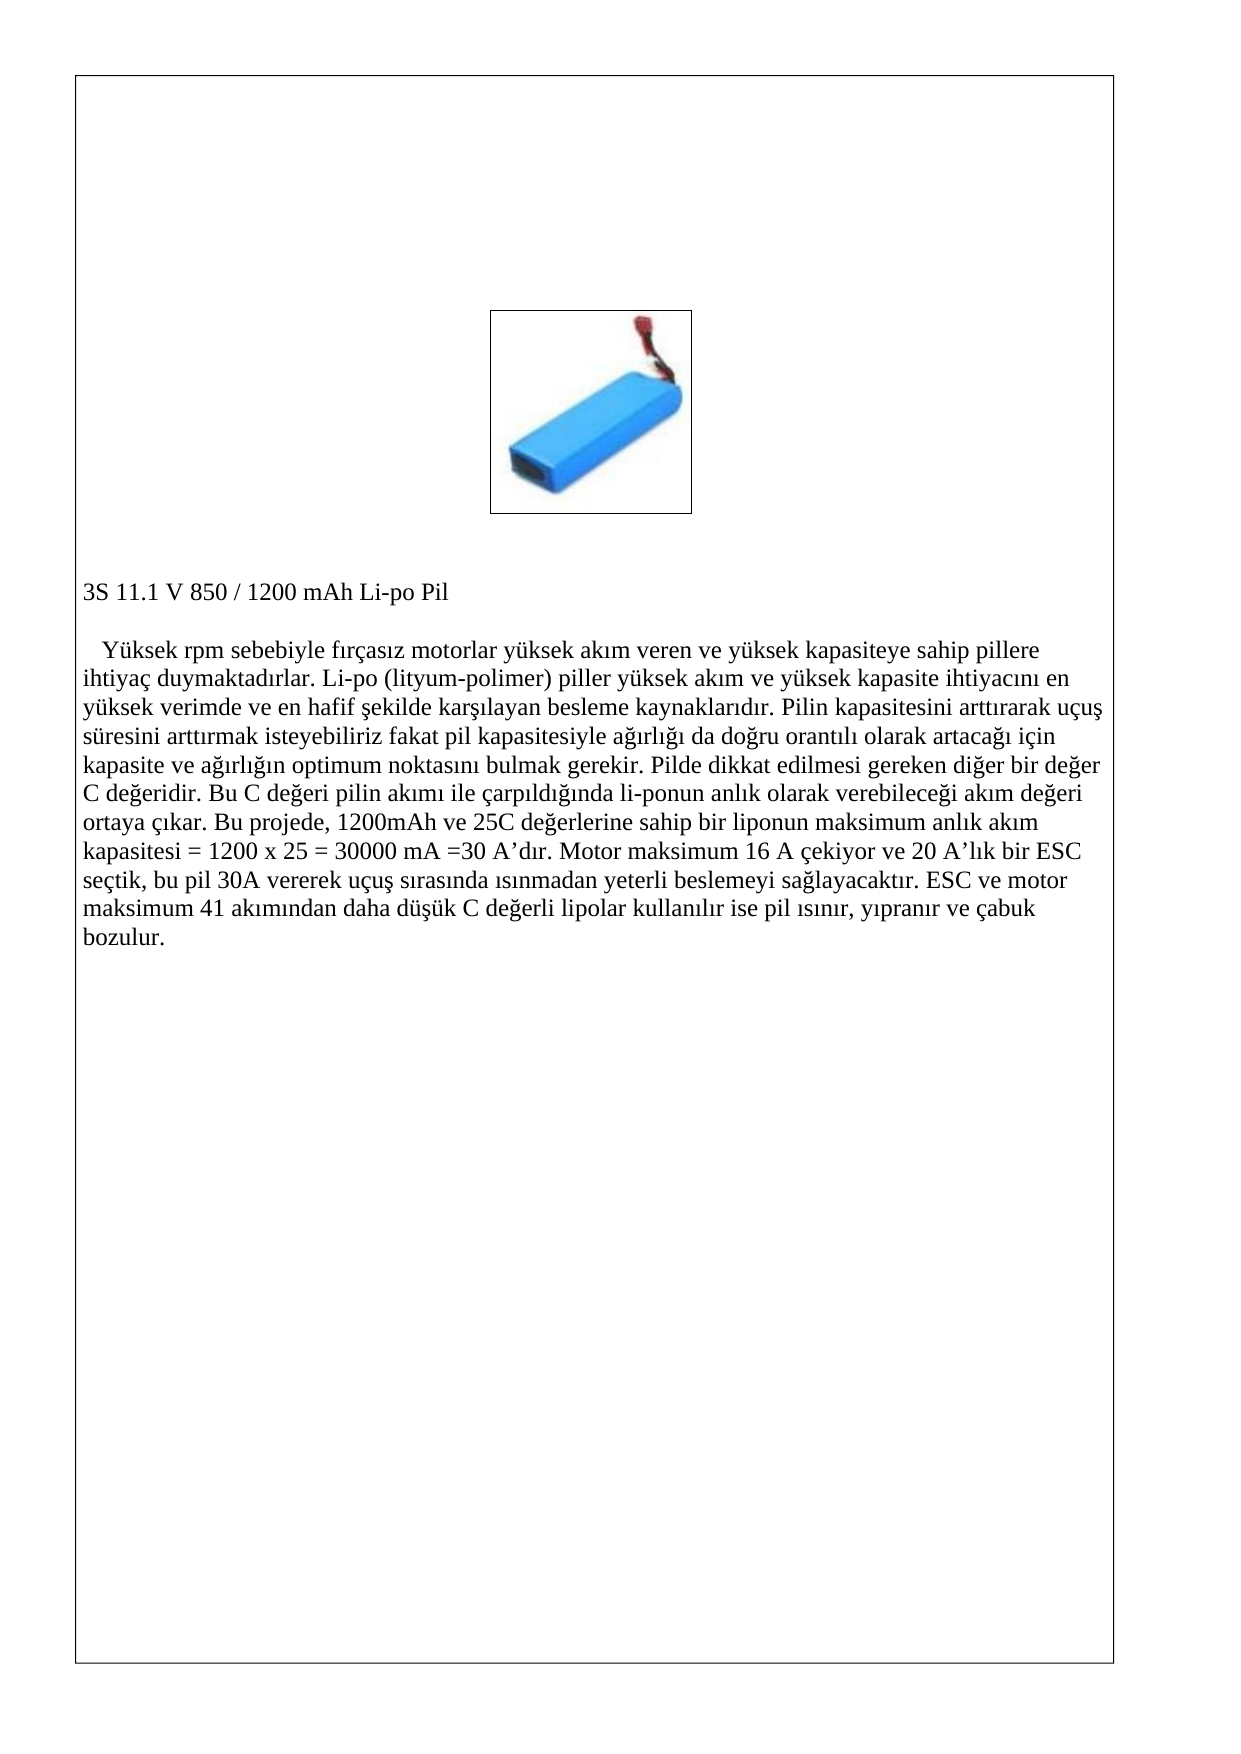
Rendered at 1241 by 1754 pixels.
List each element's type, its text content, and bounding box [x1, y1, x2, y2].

picture [491, 311, 691, 513]
text Yüksek rpm sebebiyle fırçasız motorlar yüksek akım veren ve yüksek kapasiteye sahip pillere ihtiyaç duymaktadırlar. Li-po (lityum-polimer) piller yüksek akım ve yüksek kapasite ihtiyacını en yüksek verimde ve en hafif şekilde karşılayan besleme kaynaklarıdır. Pilin kapasitesini arttırarak uçuş süresini arttırmak isteyebiliriz fakat pil kapasitesiyle ağırlığı da doğru orantılı olarak artacağı için kapasite ve ağırlığın optimum noktasını bulmak gerekir. Pilde dikkat edilmesi gereken diğer bir değer C değeridir. Bu C değeri pilin akımı ile çarpıldığında li-ponun anlık olarak verebileceği akım değeri ortaya çıkar. Bu projede, 1200mAh ve 25C değerlerine sahip bir liponun maksimum anlık akım kapasitesi = 1200 x 25 = 30000 mA =30 A’dır. Motor maksimum 16 A çekiyor ve 20 A’lık bir ESC seçtik, bu pil 30A vererek uçuş sırasında ısınmadan yeterli beslemeyi sağlayacaktır. ESC ve motor maksimum 41 akımından daha düşük C değerli lipolar kullanılır ise pil ısınır, yıpranır ve çabuk bozulur. [83, 635, 1104, 951]
text 3S 11.1 V 850 / 1200 mAh Li-po Pil [83, 577, 1126, 606]
